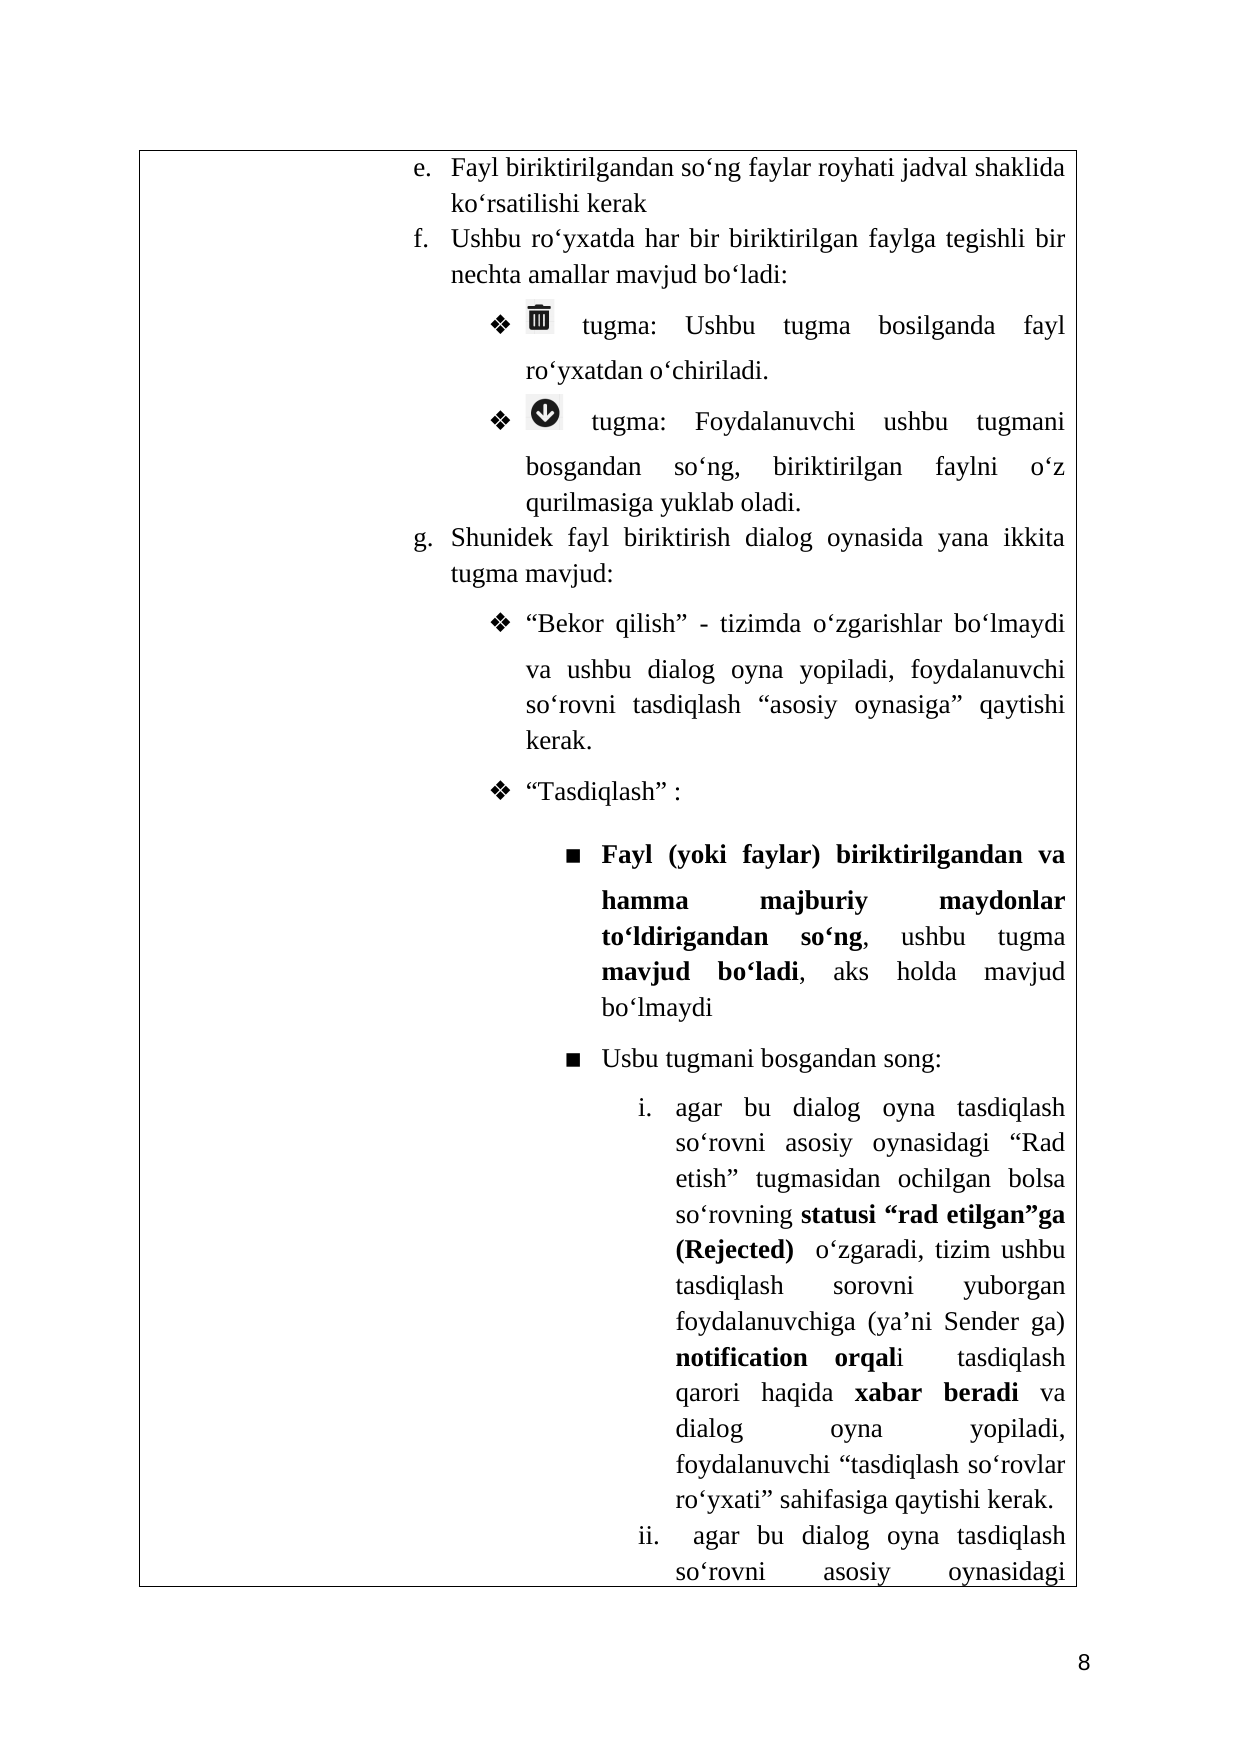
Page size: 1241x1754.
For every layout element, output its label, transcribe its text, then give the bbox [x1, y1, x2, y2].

picture [525, 299, 555, 334]
picture [525, 394, 564, 430]
